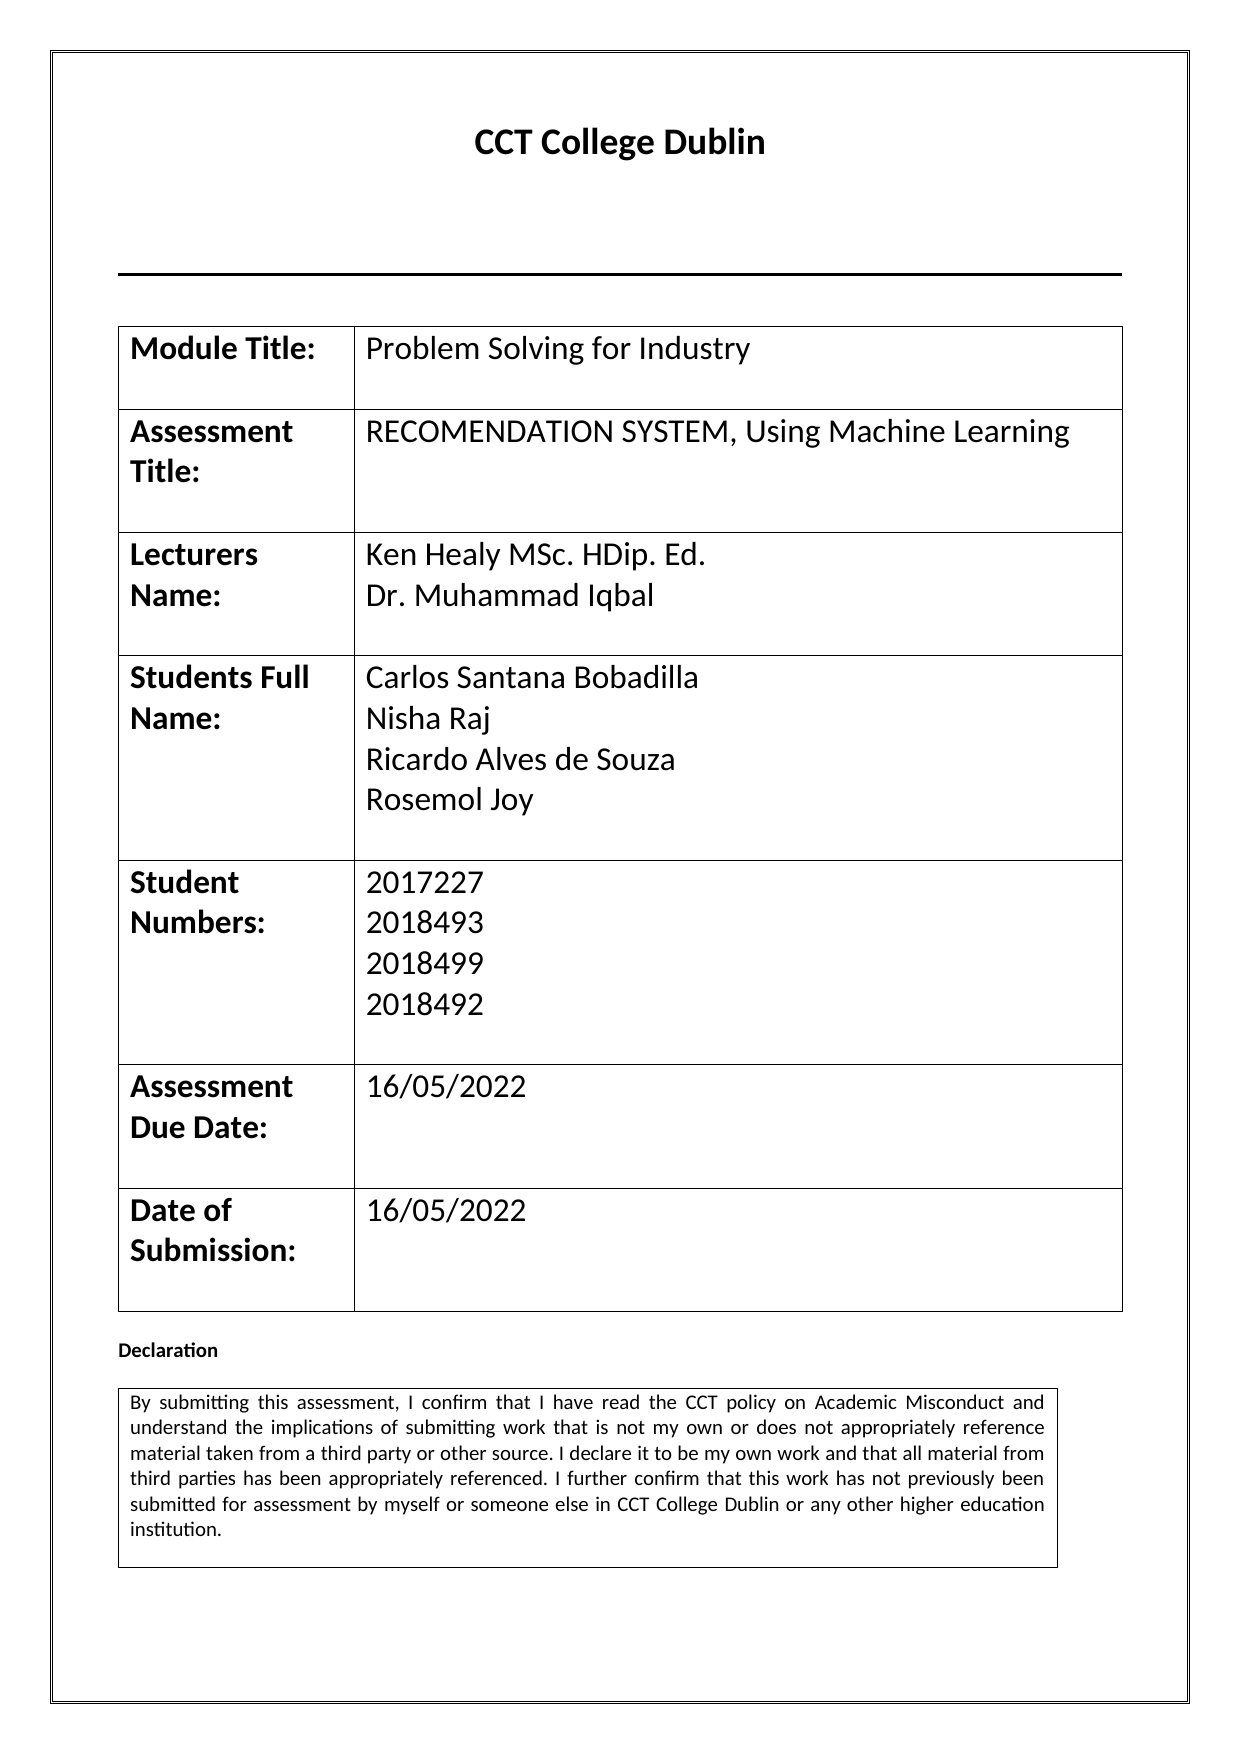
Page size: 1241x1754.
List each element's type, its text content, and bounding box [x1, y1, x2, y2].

table_header Problem Solving for Industry [355, 327, 1122, 408]
table_cell RECOMENDATION SYSTEM, Using Machine Learning [355, 410, 1122, 532]
table_cell Student Numbers: [119, 861, 354, 1064]
table_cell Lecturers Name: [119, 533, 354, 655]
table_cell Ken Healy MSc. HDip. Ed. Dr. Muhammad Iqbal [355, 533, 1122, 655]
table_cell 2017227 2018493 2018499 2018492 [355, 861, 1122, 1064]
table_cell Date of Submission: [119, 1189, 354, 1311]
table_cell 16/05/2022 [355, 1189, 1122, 1311]
table_cell Assessment Title: [119, 410, 354, 532]
table_cell Carlos Santana Bobadilla Nisha Raj Ricardo Alves de Souza Rosemol Joy [355, 656, 1122, 860]
table_header Module Title: [119, 327, 354, 408]
text Declaration [118, 1337, 1122, 1363]
text CCT College Dublin [118, 118, 1122, 164]
table_header By submitting this assessment, I confirm that I have read the CCT policy on Academic Misconduct and understand the implications of submitting work that is not my own or does not appropriately reference material taken from a third party or other source. I declare it to be my own work and that all material from third parties has been appropriately referenced. I further confirm that this work has not previously been submitted for assessment by myself or someone else in CCT College Dublin or any other higher education institution. [119, 1389, 1057, 1567]
table_cell 16/05/2022 [355, 1065, 1122, 1188]
table_cell Students Full Name: [119, 656, 354, 860]
table_cell Assessment Due Date: [119, 1065, 354, 1188]
